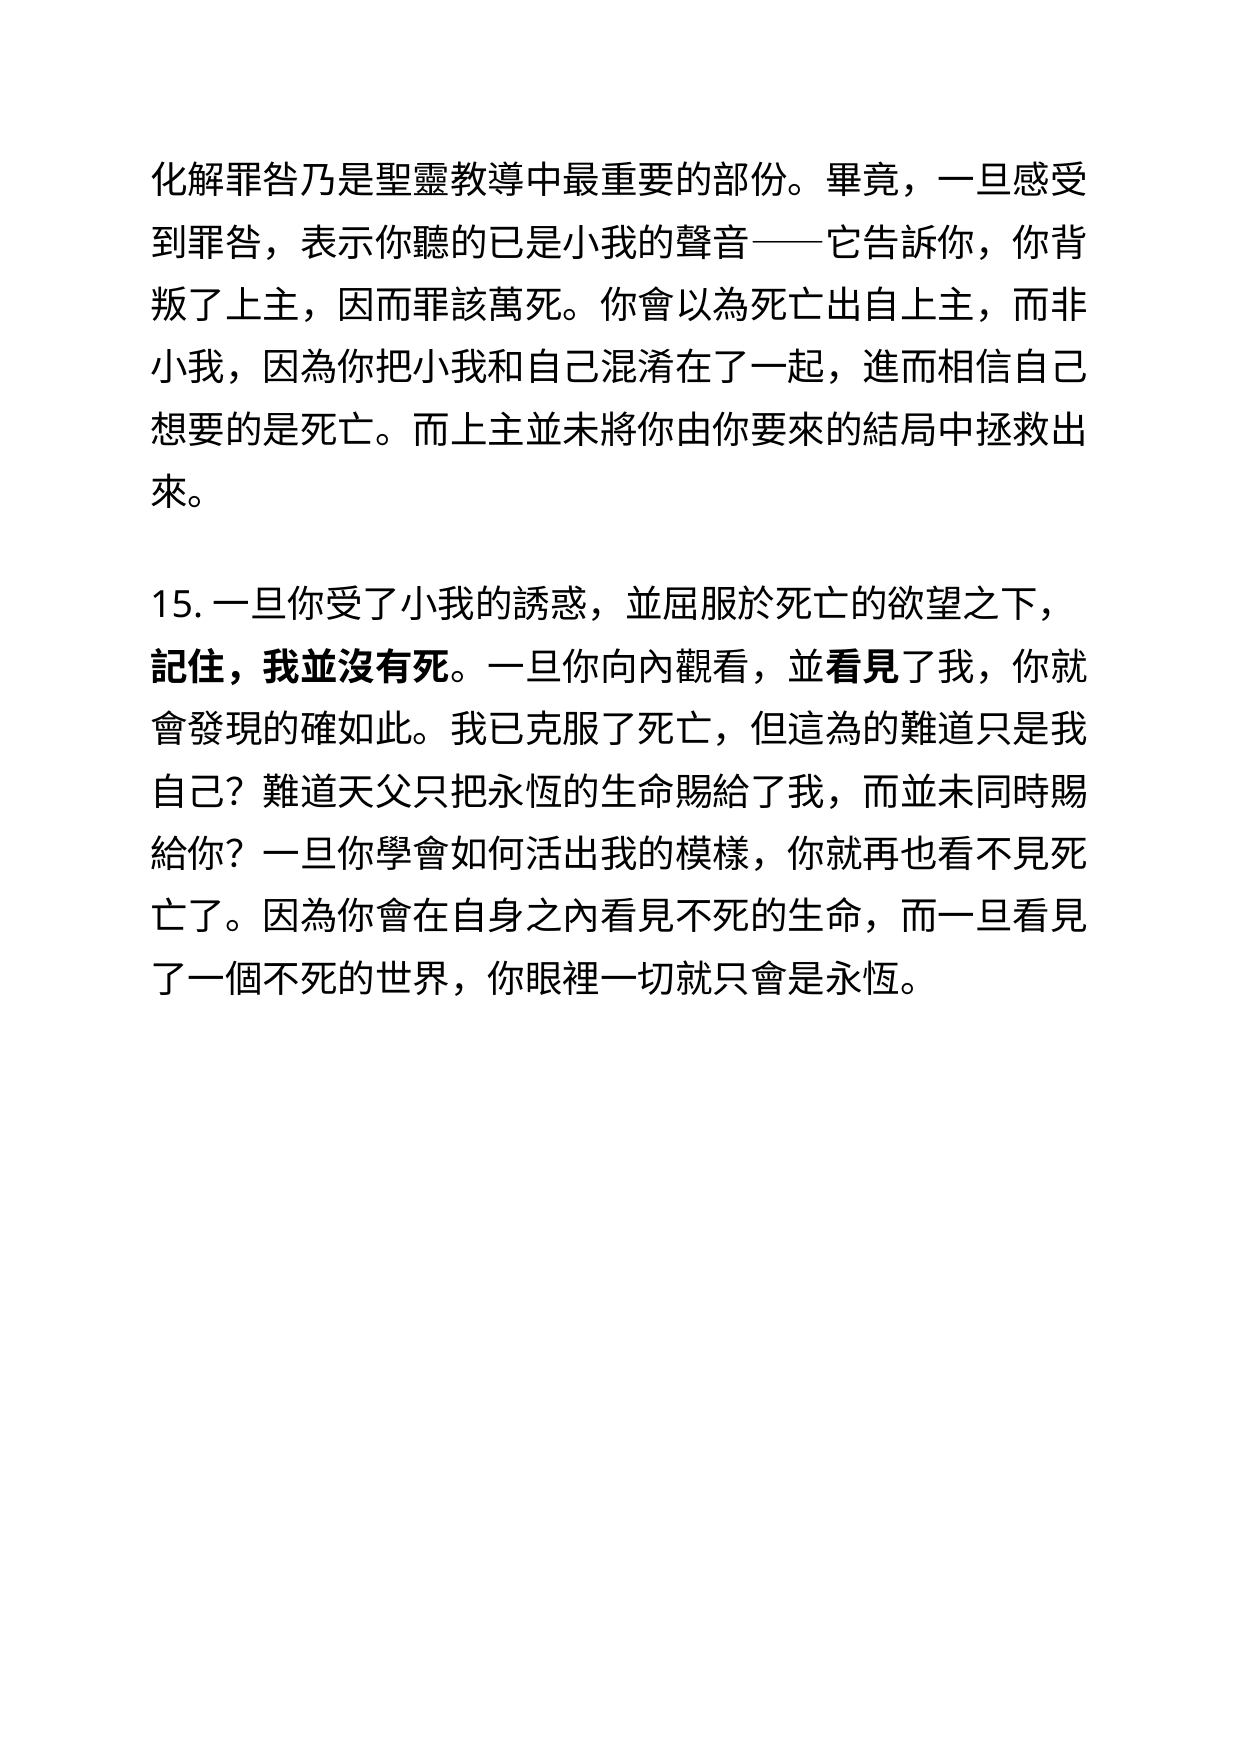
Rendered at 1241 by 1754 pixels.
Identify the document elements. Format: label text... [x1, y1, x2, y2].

text 15. 一旦你受了小我的誘惑，並屈服於死亡的欲望之下，記住，我並沒有死。一旦你向內觀看，並看見了我，你就會發現的確如此。我已克服了死亡，但這為的難道只是我自己？難道天父只把永恆的生命賜給了我，而並未同時賜給你？一旦你學會如何活出我的模樣，你就再也看不見死亡了。因為你會在自身之內看見不死的生命，而一旦看見了一個不死的世界，你眼裡一切就只會是永恆。 [150, 574, 1090, 1003]
